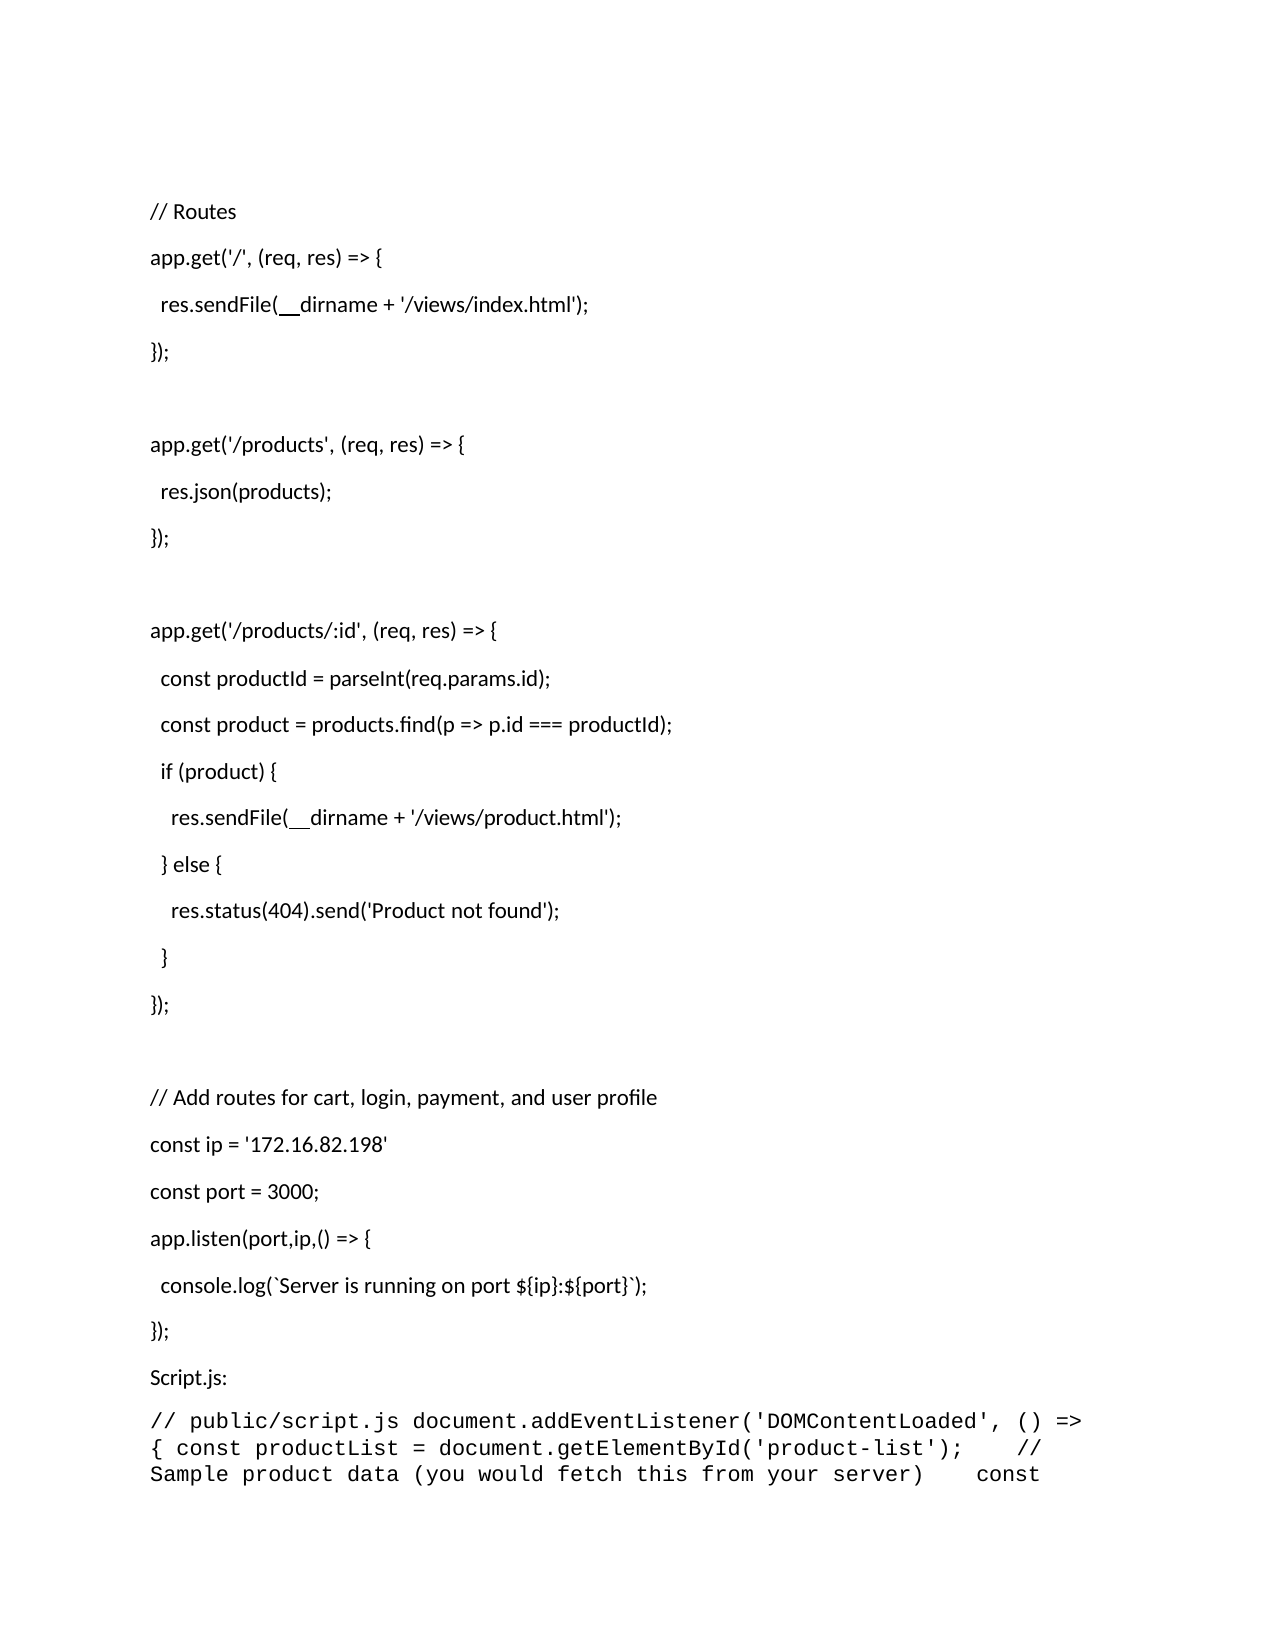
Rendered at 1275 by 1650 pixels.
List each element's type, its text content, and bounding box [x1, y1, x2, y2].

text }); [150, 1317, 1135, 1345]
text res.sendFile( dirname + '/views/product.html'); [171, 804, 1135, 831]
text }); [150, 524, 1135, 551]
text }); [150, 337, 1135, 365]
text // Routes [150, 197, 1135, 225]
text } [160, 943, 1135, 972]
text // public/script.js document.addEventListener('DOMContentLoaded', () => { const productList = document.getElementById('product-list'); // Sample product data (you would fetch this from your server) const [150, 1410, 1108, 1488]
text console.log(`Server is running on port ${ip}:${port}`); [160, 1271, 1135, 1298]
text const productId = parseInt(req.params.id); [160, 664, 1135, 692]
text res.status(404).send('Product not found'); [171, 897, 1135, 925]
text } else { [160, 850, 1135, 878]
text res.sendFile( dirname + '/views/index.html'); [160, 290, 1135, 318]
text const port = 3000; app.listen(port,ip,() => { [150, 1177, 446, 1252]
text Script.js: [150, 1363, 1135, 1391]
text // Add routes for cart, login, payment, and user profile const ip = '172.16.82.198' [150, 1083, 673, 1158]
text }); [150, 990, 1135, 1018]
text const product = products.find(p => p.id === productId); if (product) { [160, 710, 673, 785]
text app.get('/', (req, res) => { [150, 243, 1135, 271]
text app.get('/products/:id', (req, res) => { [150, 617, 1135, 645]
text app.get('/products', (req, res) => { res.json(products); [150, 430, 583, 505]
